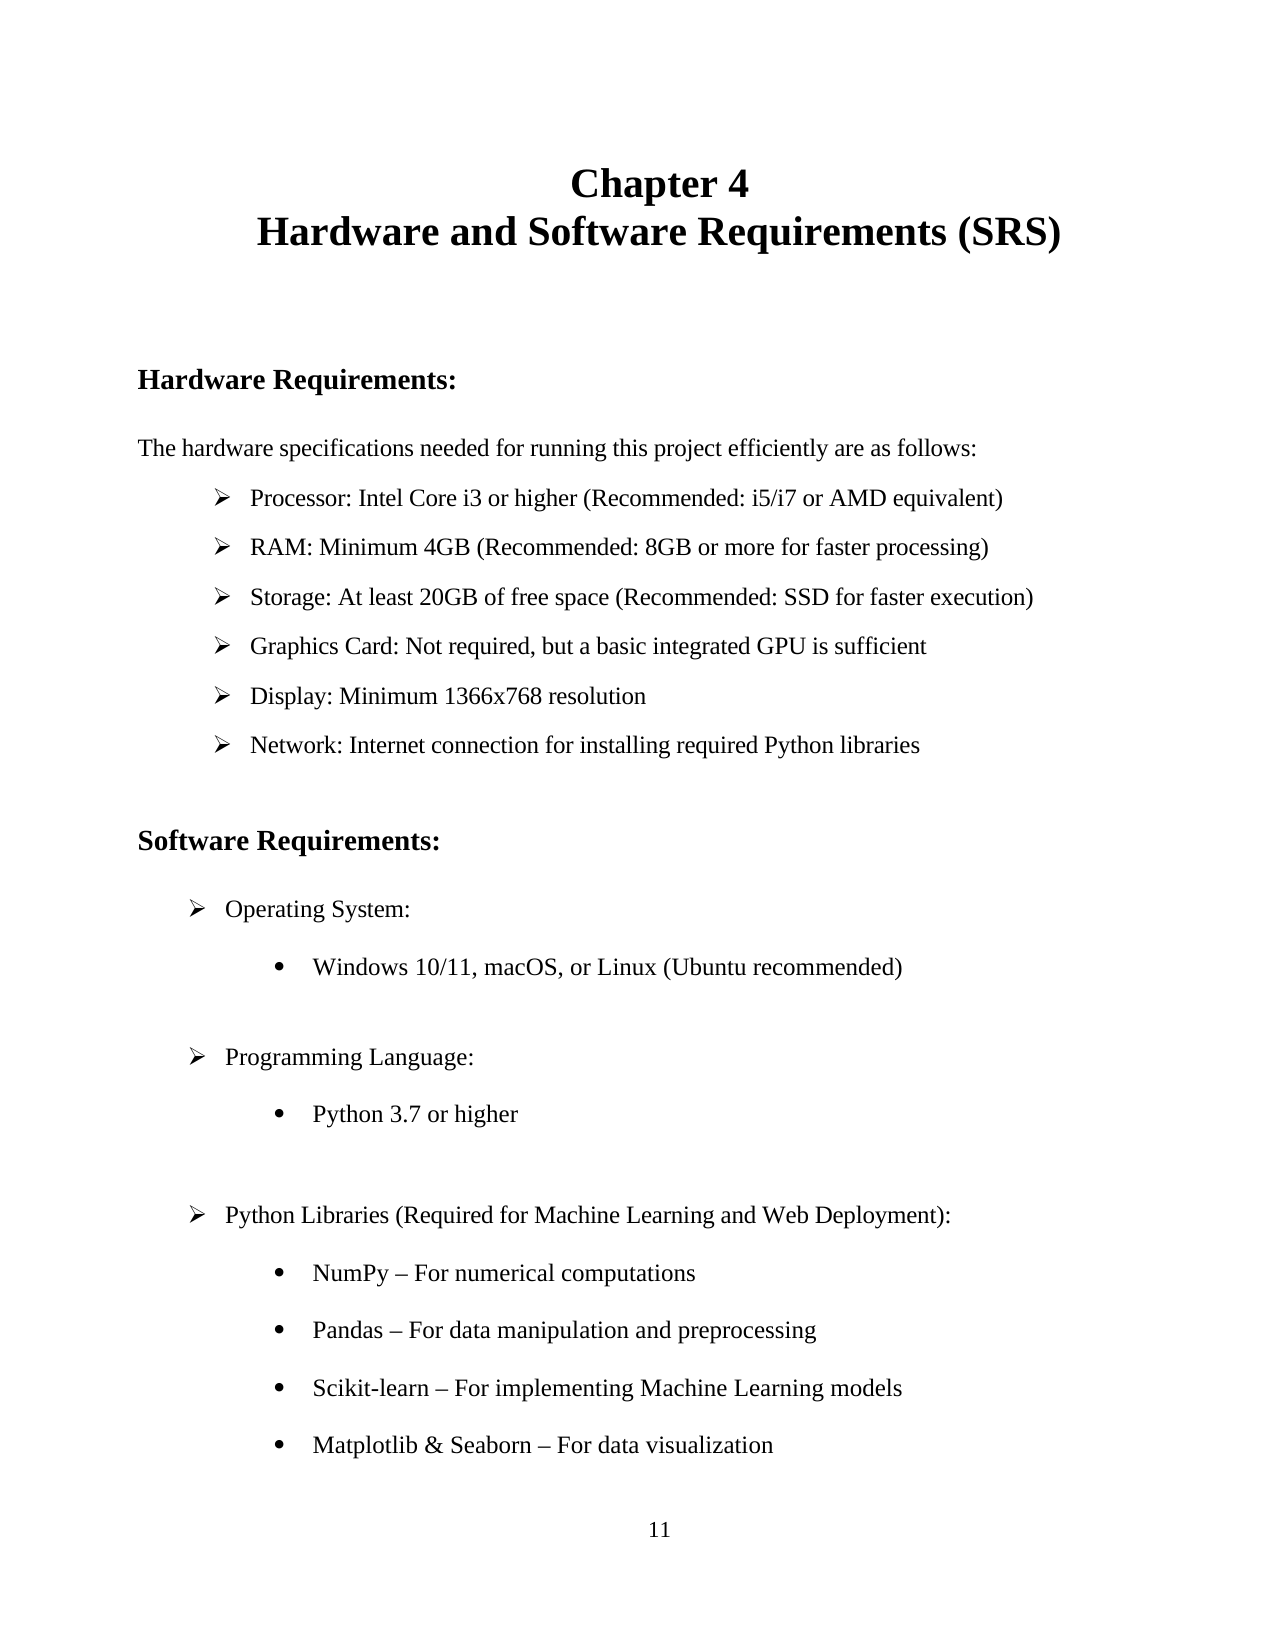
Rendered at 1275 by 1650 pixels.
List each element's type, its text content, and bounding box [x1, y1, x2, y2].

list RAM: Minimum 4GB (Recommended: 8GB or more for faster processing) [212, 532, 1181, 561]
list Matplotlib & Seaborn – For data visualization [275, 1431, 1181, 1459]
text Hardware Requirements: [137, 362, 1181, 395]
list Network: Internet connection for installing required Python libraries [212, 731, 1181, 759]
text The hardware specifications needed for running this project efficiently are as follows: [137, 433, 1181, 462]
list Processor: Intel Core i3 or higher (Recommended: i5/i7 or AMD equivalent) [212, 483, 1181, 511]
list Graphics Card: Not required, but a basic integrated GPU is sufficient [212, 631, 1181, 660]
text Chapter 4 [137, 158, 1181, 206]
list NumPy – For numerical computations [275, 1258, 1181, 1287]
text Software Requirements: [137, 823, 1181, 857]
list Windows 10/11, macOS, or Linux (Ubuntu recommended) [275, 952, 1124, 981]
list Programming Language: [187, 1042, 1181, 1071]
list Display: Minimum 1366x768 resolution [212, 681, 1181, 710]
list Python 3.7 or higher [275, 1099, 1124, 1128]
list Pandas – For data manipulation and preprocessing [275, 1315, 1181, 1344]
list Python Libraries (Required for Machine Learning and Web Deployment): [187, 1200, 1181, 1229]
list Operating System: [187, 894, 1181, 923]
list Scikit-learn – For implementing Machine Learning models [275, 1373, 1181, 1402]
text Hardware and Software Requirements (SRS) [137, 206, 1181, 254]
list Storage: At least 20GB of free space (Recommended: SSD for faster execution) [212, 582, 1181, 611]
